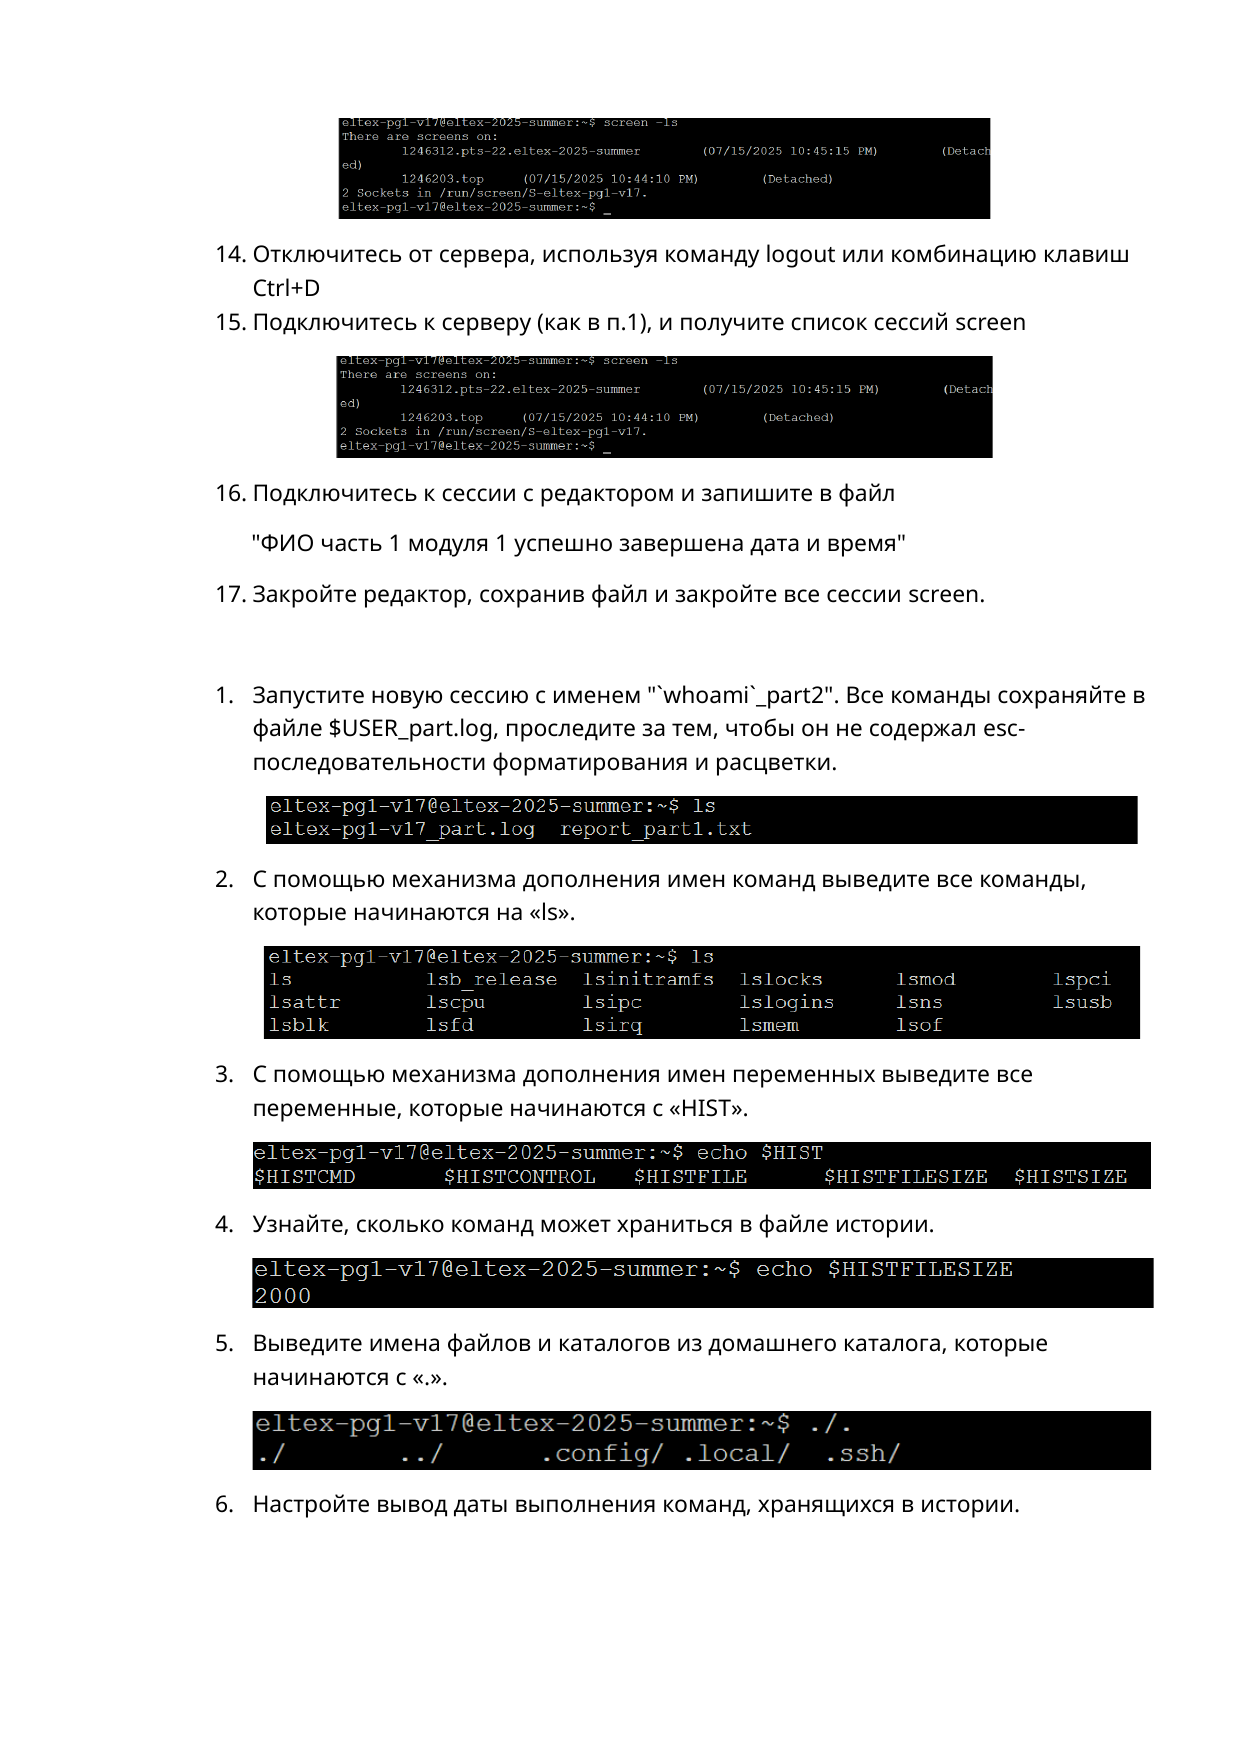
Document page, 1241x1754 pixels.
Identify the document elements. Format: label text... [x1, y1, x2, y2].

picture [338, 118, 991, 219]
list Запустите новую сессию с именем "`whoami`_part2". Все команды сохраняйте в файле $USER_part.log, проследите за тем, чтобы он не содержал esc-последовательности форматирования и расцветки. [215, 679, 1152, 777]
list Узнайте, сколько команд может храниться в файле истории. [215, 1208, 1152, 1239]
list С помощью механизма дополнения имен переменных выведите все переменные, которые начинаются с «HIST». [215, 1058, 1152, 1123]
list Отключитесь от сервера, используя команду logout или комбинацию клавиш Ctrl+D [215, 238, 1152, 303]
picture [252, 1411, 1152, 1470]
picture [266, 796, 1138, 844]
list Выведите имена файлов и каталогов из домашнего каталога, которые начинаются с «.». [215, 1327, 1152, 1392]
text "ФИО часть 1 модуля 1 успешно завершена дата и время" [177, 527, 1152, 559]
picture [253, 1142, 1151, 1189]
picture [336, 356, 993, 458]
list Настройте вывод даты выполнения команд, хранящихся в истории. [215, 1488, 1152, 1520]
list Подключитесь к серверу (как в п.1), и получите список сессий screen [215, 306, 1152, 337]
list Подключитесь к сессии с редактором и запишите в файл [215, 477, 1152, 508]
list С помощью механизма дополнения имен команд выведите все команды, которые начинаются на «ls». [215, 863, 1152, 928]
list Закройте редактор, сохранив файл и закройте все сессии screen. [215, 578, 1152, 609]
picture [263, 946, 1141, 1039]
picture [252, 1258, 1154, 1308]
